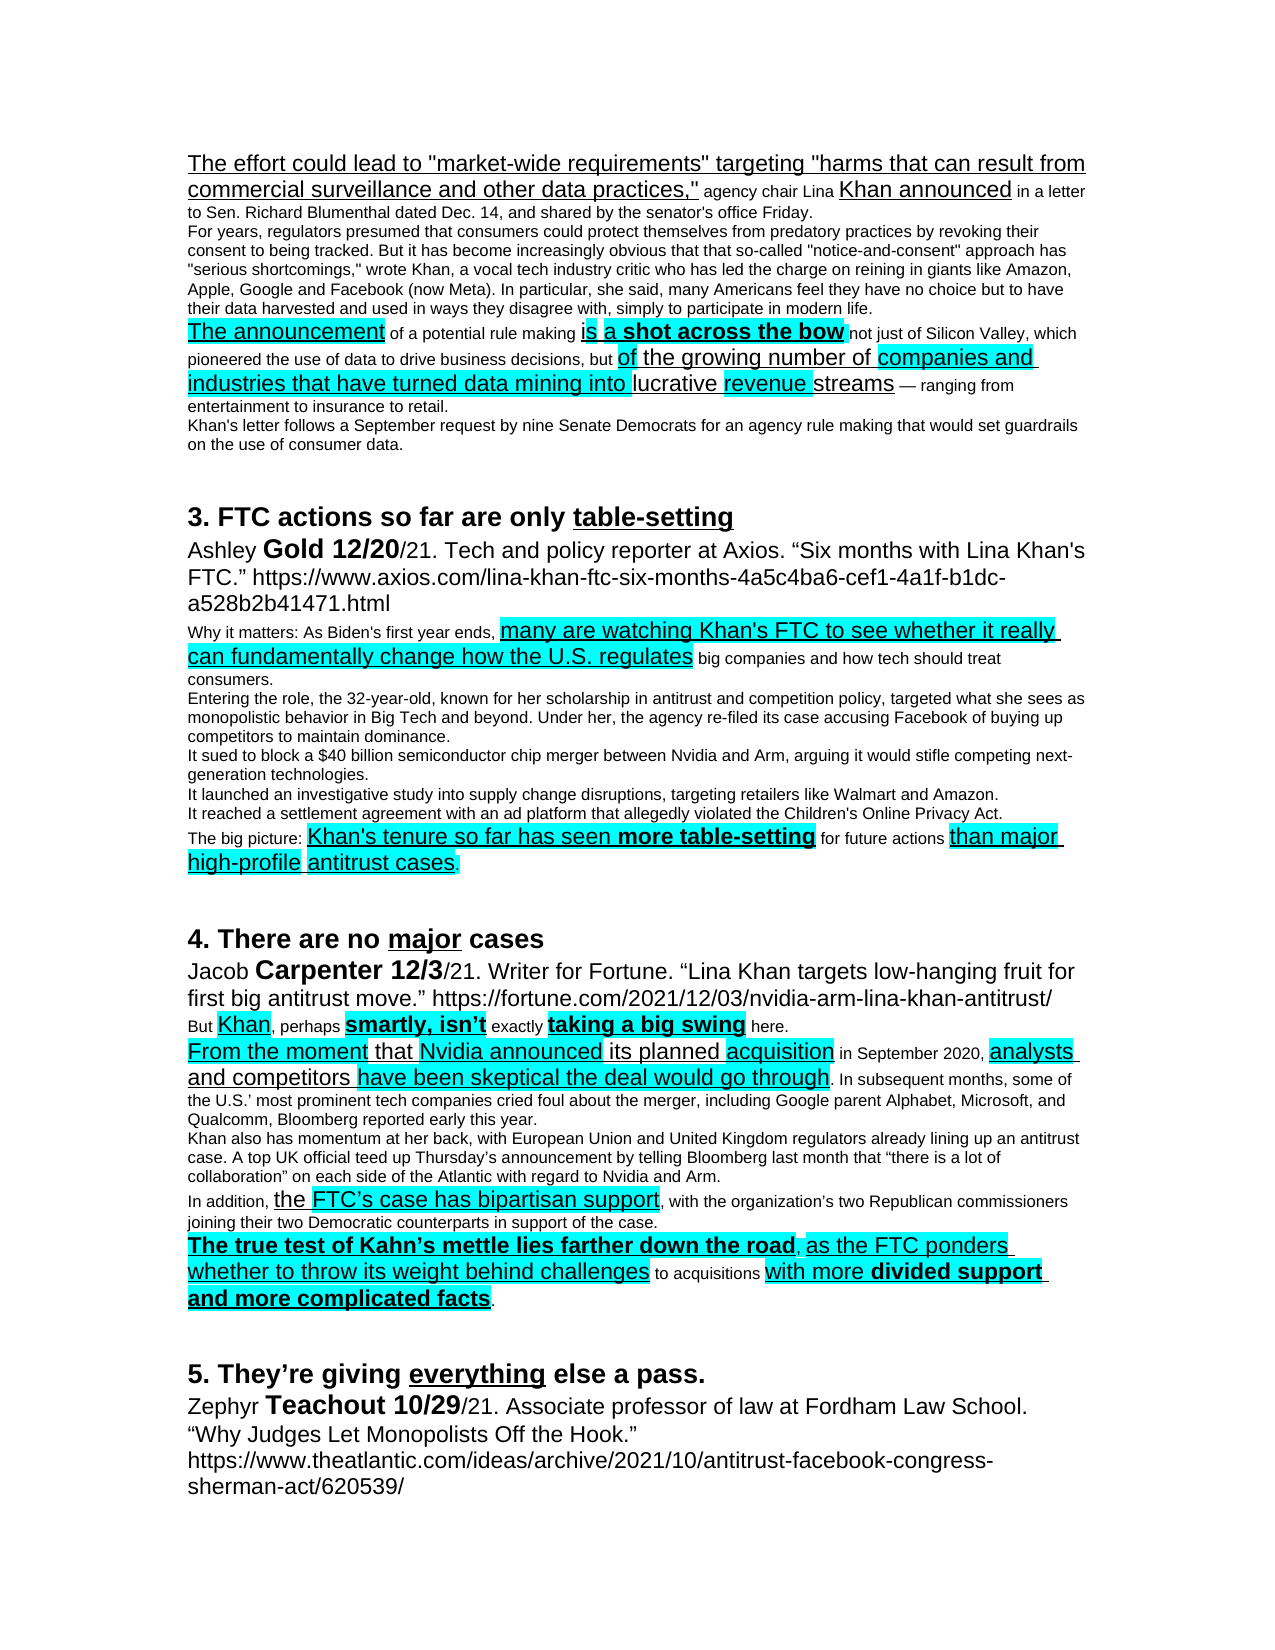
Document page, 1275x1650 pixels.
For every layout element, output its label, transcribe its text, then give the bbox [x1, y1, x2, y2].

text The true test of Kahn’s mettle lies farther down the road, as the FTC ponders whether to throw its weight behind challenges to acquisitions with more divided support and more complicated facts. [187, 1232, 1087, 1311]
text Why it matters: As Biden's first year ends, many are watching Khan's FTC to see whether it really can fundamentally change how the U.S. regulates big companies and how tech should treat consumers. [187, 617, 1087, 688]
text It sued to block a $40 billion semiconductor chip merger between Nvidia and Arm, arguing it would stifle competing next-generation technologies. [187, 746, 1087, 784]
text Khan also has momentum at her back, with European Union and United Kingdom regulators already lining up an antitrust case. A top UK official teed up Thursday’s announcement by telling Bloomberg last month that “there is a lot of collaboration” on each side of the Atlantic with regard to Nvidia and Arm. [187, 1129, 1087, 1186]
text Khan's letter follows a September request by nine Senate Democrats for an agency rule making that would set guardrails on the use of consumer data. [187, 416, 1087, 454]
subtitle 3. FTC actions so far are only table-setting [187, 501, 1087, 533]
text The big picture: Khan's tenure so far has seen more table-setting for future actions than major high-profile antitrust cases. [455, 823, 1087, 875]
text But Khan, perhaps smartly, isn’t exactly taking a big swing here. [746, 1011, 1087, 1038]
subtitle 5. They’re giving everything else a pass. [187, 1358, 1087, 1389]
text The effort could lead to "market-wide requirements" targeting "harms that can result from commercial surveillance and other data practices," agency chair Lina Khan announced in a letter to Sen. Richard Blumenthal dated Dec. 14, and shared by the senator's office Friday. [187, 150, 1087, 222]
text In addition, the FTC’s case has bipartisan support, with the organization’s two Republican commissioners joining their two Democratic counterparts in support of the case. [187, 1186, 1087, 1232]
text It launched an investigative study into supply change disruptions, targeting retailers like Walmart and Amazon. [187, 784, 1087, 803]
text Entering the role, the 32-year-old, known for her scholarship in antitrust and competition policy, targeted what she sees as monopolistic behavior in Big Tech and beyond. Under her, the agency re-filed its case accusing Facebook of buying up competitors to maintain dominance. [187, 688, 1087, 746]
text For years, regulators presumed that consumers could protect themselves from predatory practices by revoking their consent to being tracked. But it has become increasingly obvious that that so-called "notice-and-consent" approach has "serious shortcomings," wrote Khan, a vocal tech industry critic who has led the charge on reining in giants like Amazon, Apple, Google and Facebook (now Meta). In particular, she said, many Americans feel they have no choice but to have their data harvested and used in ways they disagree with, simply to participate in modern life. [187, 222, 1087, 318]
subtitle 4. There are no major cases [187, 923, 1087, 954]
text Zephyr Teachout 10/29/21. Associate professor of law at Fordham Law School. “Why Judges Let Monopolists Off the Hook.” https://www.theatlantic.com/ideas/archive/2021/10/antitrust-facebook-congress-sherman-act/620539/ [187, 1389, 1087, 1500]
text It reached a settlement agreement with an ad platform that allegedly violated the Children's Online Privacy Act. [187, 803, 1087, 823]
text The announcement of a potential rule making is a shot across the bow not just of Silicon Valley, which pioneered the use of data to drive business decisions, but of the growing number of companies and industries that have turned data mining into lucrative revenue streams — ranging from entertainment to insurance to retail. [187, 318, 1087, 416]
text Ashley Gold 12/20/21. Tech and policy reporter at Axios. “Six months with Lina Khan's FTC.” https://www.axios.com/lina-khan-ftc-six-months-4a5c4ba6-cef1-4a1f-b1dc-a528b2b41471.html [187, 533, 1087, 617]
text From the moment that Nvidia announced its planned acquisition in September 2020, analysts and competitors have been skeptical the deal would go through. In subsequent months, some of the U.S.’ most prominent tech companies cried foul about the merger, including Google parent Alphabet, Microsoft, and Qualcomm, Bloomberg reported early this year. [187, 1038, 1087, 1129]
text Jacob Carpenter 12/3/21. Writer for Fortune. “Lina Khan targets low-hanging fruit for first big antitrust move.” https://fortune.com/2021/12/03/nvidia-arm-lina-khan-antitrust/ [187, 954, 1087, 1011]
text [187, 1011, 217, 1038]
